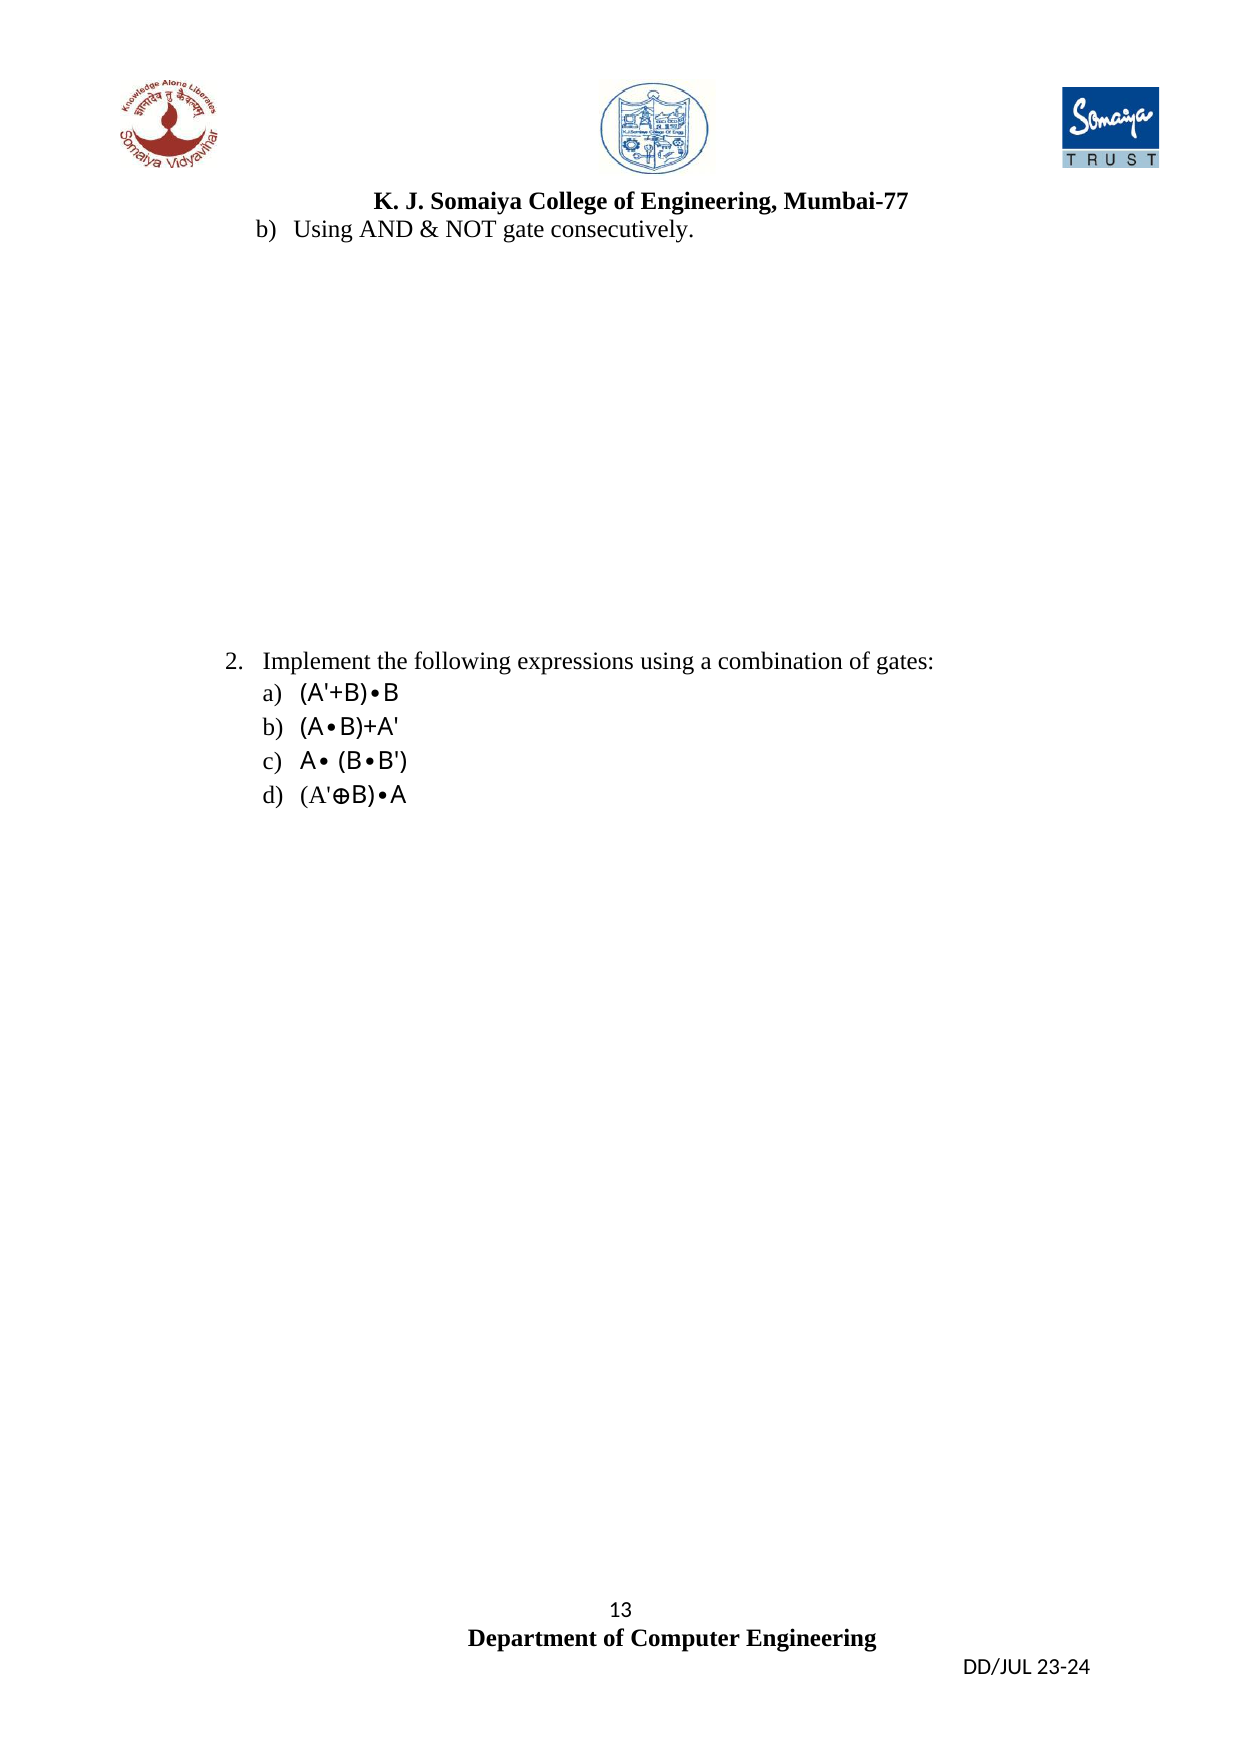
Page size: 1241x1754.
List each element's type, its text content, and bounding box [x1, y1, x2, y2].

list (A'⊕ [262, 777, 1090, 811]
picture [598, 79, 716, 176]
picture [1062, 87, 1160, 168]
list Implement the following expressions using a combination of gates: [225, 646, 1090, 674]
picture [120, 80, 218, 168]
list Using AND & NOT gate consecutively. [256, 214, 1090, 243]
